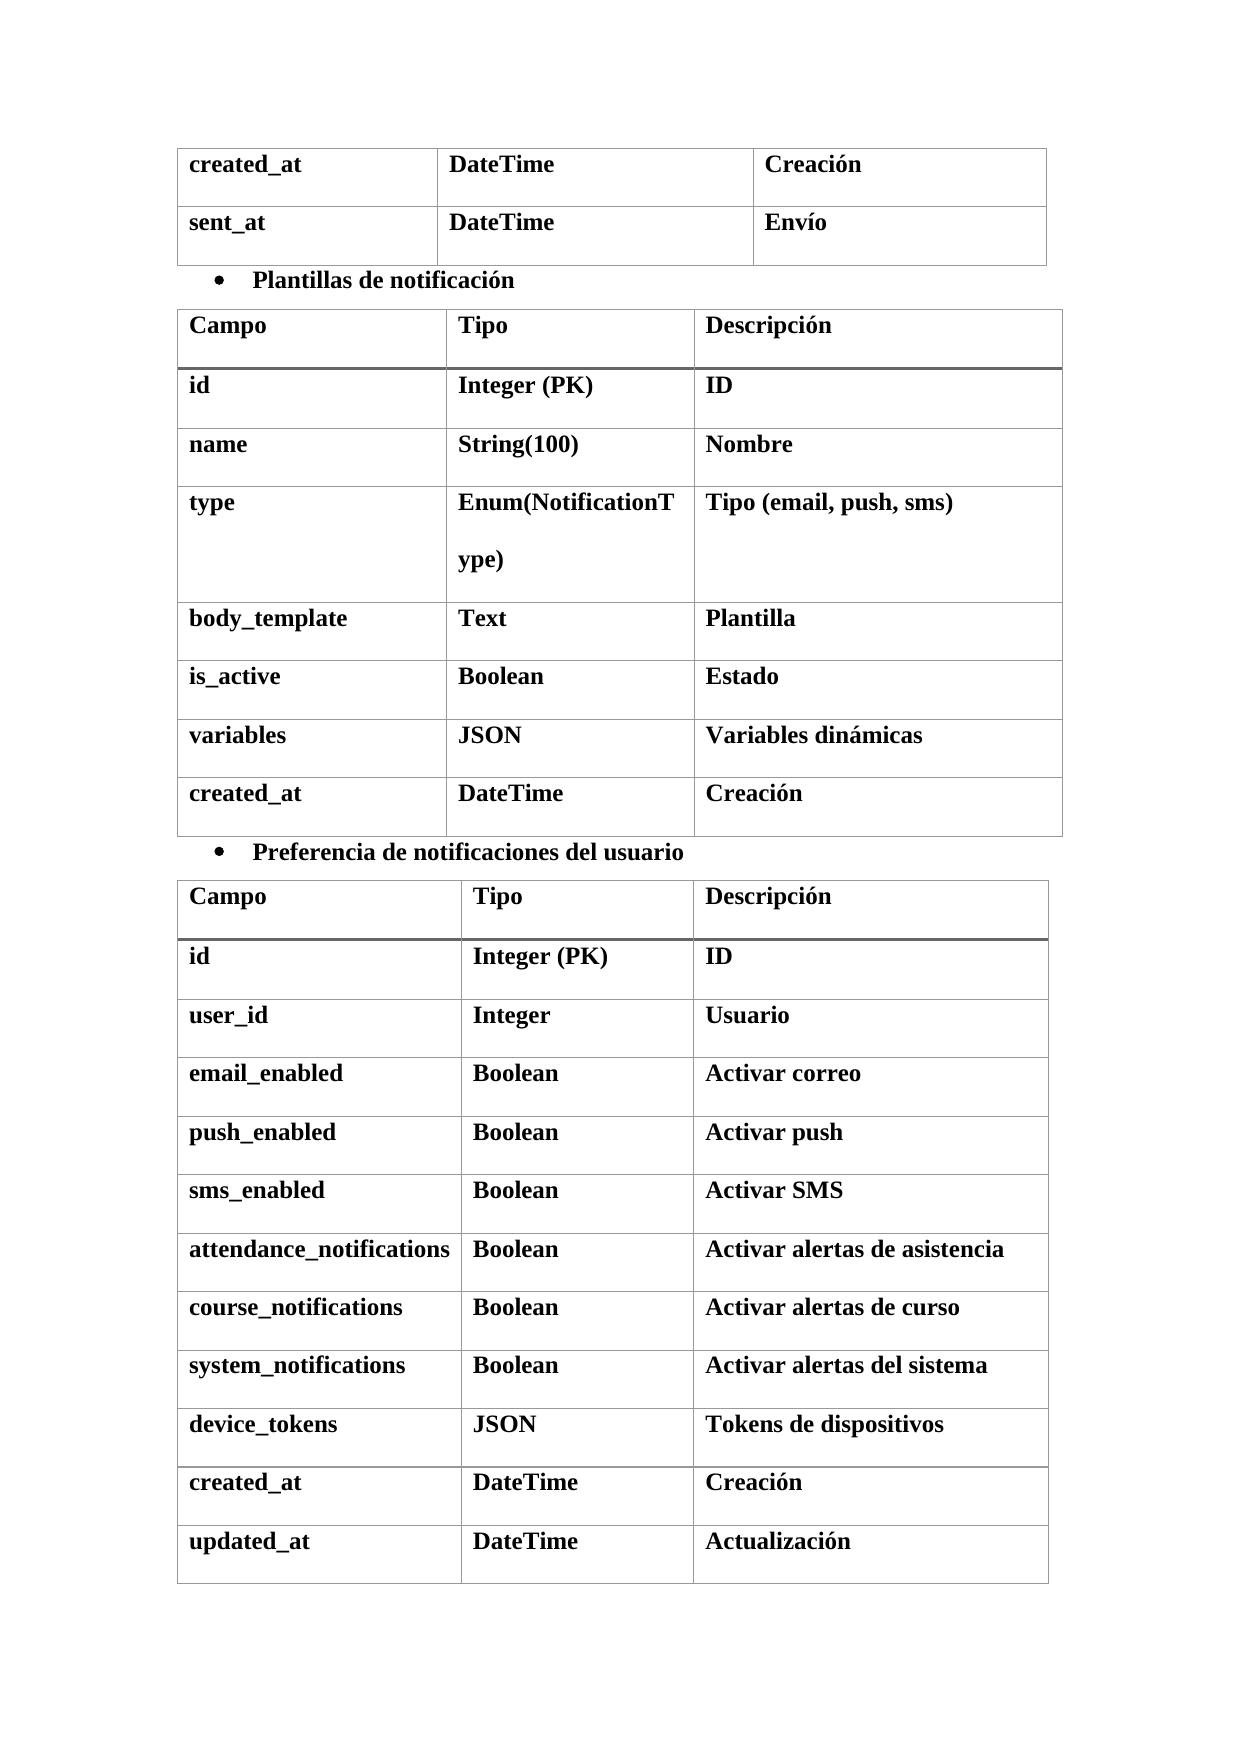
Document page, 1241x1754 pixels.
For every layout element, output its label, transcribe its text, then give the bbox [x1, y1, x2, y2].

table_cell DateTime [438, 149, 753, 206]
table_cell Boolean [462, 1234, 693, 1291]
table_cell Creación [694, 1468, 1048, 1525]
table_cell DateTime [438, 207, 753, 264]
table_cell Activar push [694, 1117, 1048, 1174]
table_cell DateTime [462, 1468, 693, 1525]
table_cell DateTime [447, 778, 694, 836]
table_cell course_notifications [178, 1292, 461, 1349]
table_cell DateTime [462, 1526, 693, 1583]
table_cell JSON [447, 720, 694, 777]
table_cell Enum(NotificationType) [447, 487, 694, 602]
table_cell Activar SMS [694, 1175, 1048, 1233]
table_header Tipo [462, 881, 693, 938]
table_cell name [178, 429, 446, 486]
table_cell Activar alertas de asistencia [694, 1234, 1048, 1291]
list Plantillas de notificación [215, 266, 1063, 294]
table_cell Integer [462, 1000, 693, 1057]
table_cell ID [695, 370, 1062, 428]
table_cell Boolean [462, 1292, 693, 1349]
table_cell is_active [178, 661, 446, 719]
table_cell body_template [178, 603, 446, 660]
table_cell Activar alertas de curso [694, 1292, 1048, 1349]
table_cell device_tokens [178, 1409, 461, 1466]
table_header Campo [178, 310, 446, 367]
table_cell created_at [178, 778, 446, 836]
table_header Campo [178, 881, 461, 938]
table_header Descripción [694, 881, 1048, 938]
table_cell Tokens de dispositivos [694, 1409, 1048, 1466]
table_cell Estado [695, 661, 1062, 719]
table_cell String(100) [447, 429, 694, 486]
table_cell Plantilla [695, 603, 1062, 660]
table_cell Text [447, 603, 694, 660]
table_header Tipo [447, 310, 694, 367]
table_cell Boolean [462, 1117, 693, 1174]
table_cell id [178, 370, 446, 428]
table_cell Boolean [447, 661, 694, 719]
table_cell Variables dinámicas [695, 720, 1062, 777]
table_cell Envío [754, 207, 1046, 264]
table_cell Tipo (email, push, sms) [695, 487, 1062, 602]
table_cell attendance_notifications [178, 1234, 461, 1291]
table_cell Nombre [695, 429, 1062, 486]
table_cell Activar correo [694, 1058, 1048, 1116]
table_cell created_at [178, 1468, 461, 1525]
table_cell Boolean [462, 1351, 693, 1408]
table_cell ID [694, 941, 1048, 999]
table_cell Creación [754, 149, 1046, 206]
table_cell email_enabled [178, 1058, 461, 1116]
table_cell Usuario [694, 1000, 1048, 1057]
table_cell created_at [178, 149, 437, 206]
table_cell user_id [178, 1000, 461, 1057]
table_cell push_enabled [178, 1117, 461, 1174]
table_cell id [178, 941, 461, 999]
table_cell sent_at [178, 207, 437, 264]
table_cell sms_enabled [178, 1175, 461, 1233]
table_cell system_notifications [178, 1351, 461, 1408]
table_cell Actualización [694, 1526, 1048, 1583]
table_cell Creación [695, 778, 1062, 836]
table_cell updated_at [178, 1526, 461, 1583]
table_cell Activar alertas del sistema [694, 1351, 1048, 1408]
table_header Descripción [695, 310, 1062, 367]
list Preferencia de notificaciones del usuario [215, 837, 1063, 866]
table_cell Boolean [462, 1175, 693, 1233]
table_cell JSON [462, 1409, 693, 1466]
table_cell type [178, 487, 446, 602]
table_cell Boolean [462, 1058, 693, 1116]
table_cell Integer (PK) [462, 941, 693, 999]
table_cell variables [178, 720, 446, 777]
table_cell Integer (PK) [447, 370, 694, 428]
